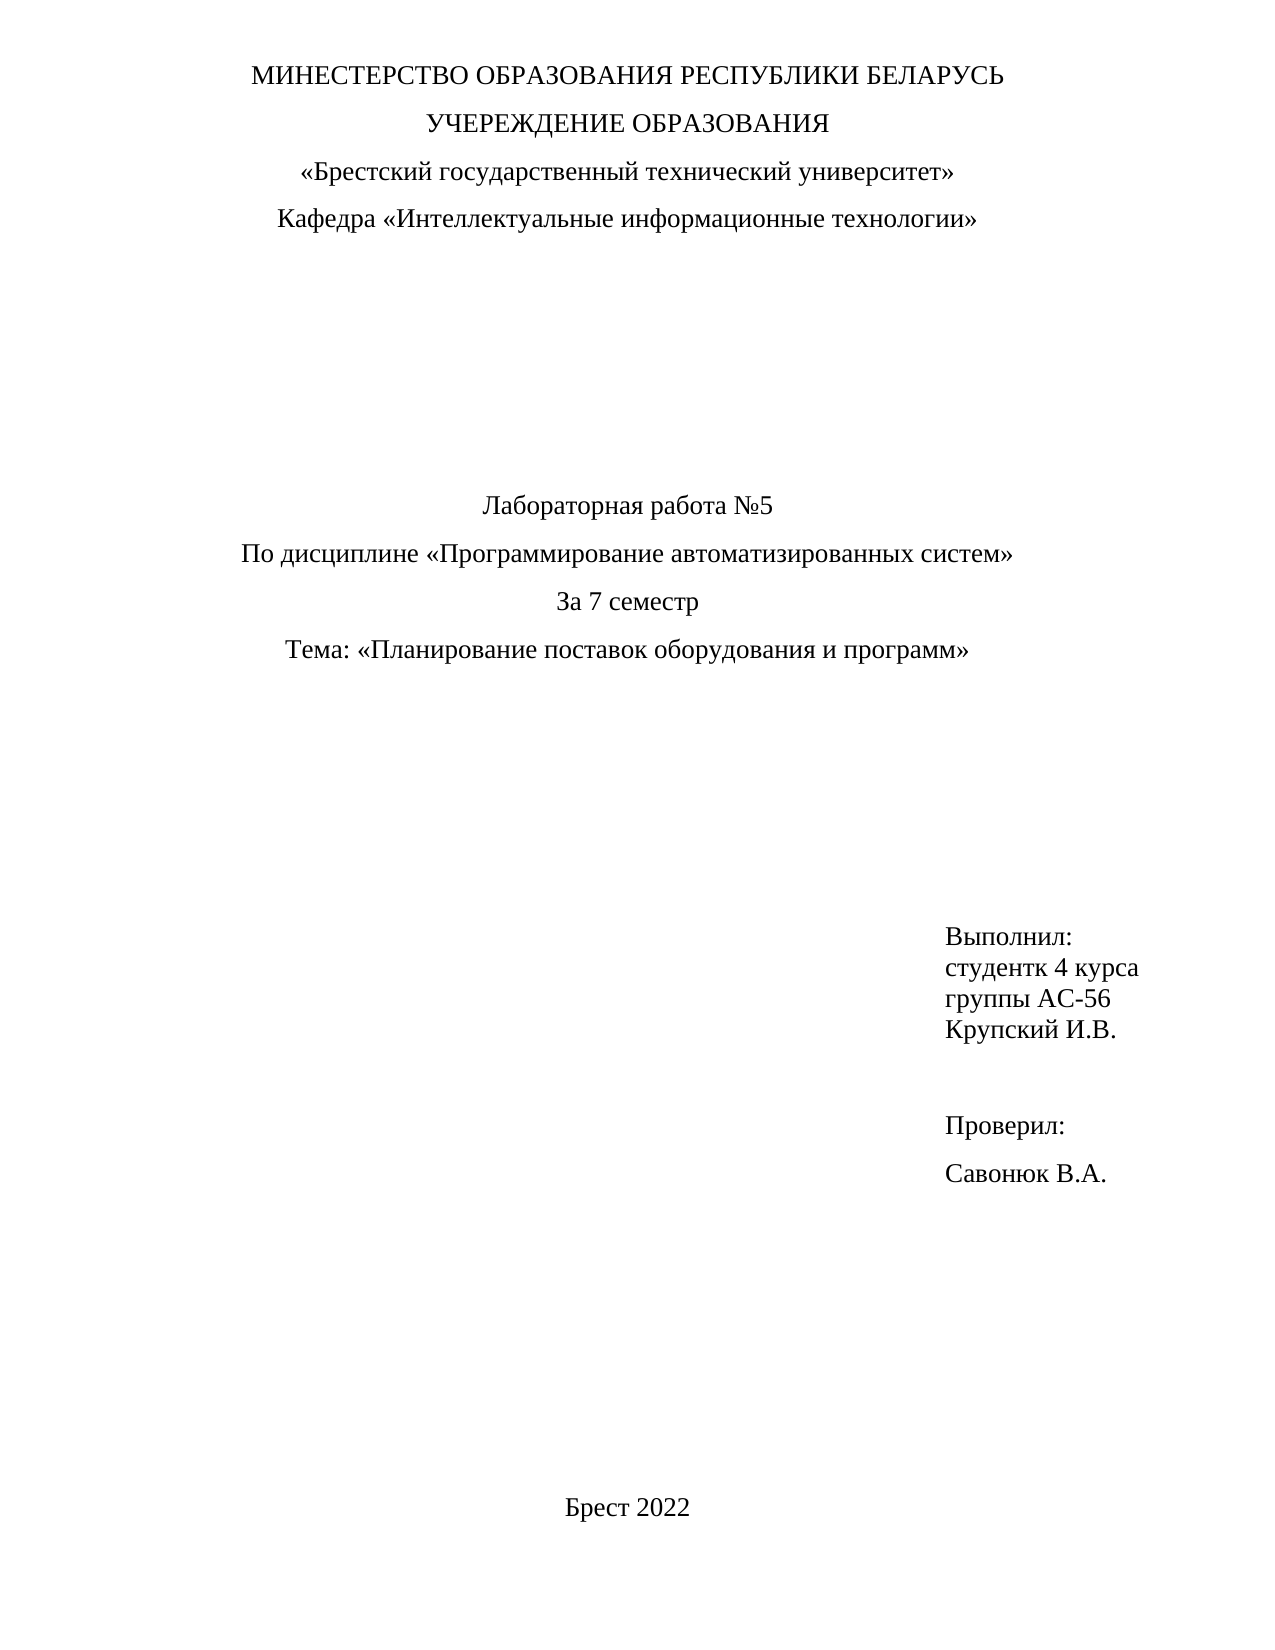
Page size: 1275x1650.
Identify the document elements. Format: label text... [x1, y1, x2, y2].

text Проверил: [945, 1109, 1196, 1140]
text Лабораторная работа №5 [59, 489, 1196, 521]
text Брест 2022 [59, 1491, 1196, 1522]
text Выполнил: студентк 4 курса группы АС-56 Крупский И.В. [945, 920, 1196, 1044]
text Кафедра «Интеллектуальные информационные технологии» [59, 203, 1196, 234]
text УЧЕРЕЖДЕНИЕ ОБРАЗОВАНИЯ [59, 107, 1196, 138]
text Тема: «Планирование поставок оборудования и программ» [59, 633, 1196, 664]
text МИНЕСТЕРСТВО ОБРАЗОВАНИЯ РЕСПУБЛИКИ БЕЛАРУСЬ [59, 59, 1196, 90]
text За 7 семестр [59, 585, 1196, 616]
text «Брестский государственный технический университет» [59, 155, 1196, 186]
text По дисциплине «Программирование автоматизированных систем» [59, 537, 1196, 568]
text Савонюк В.А. [945, 1157, 1196, 1188]
